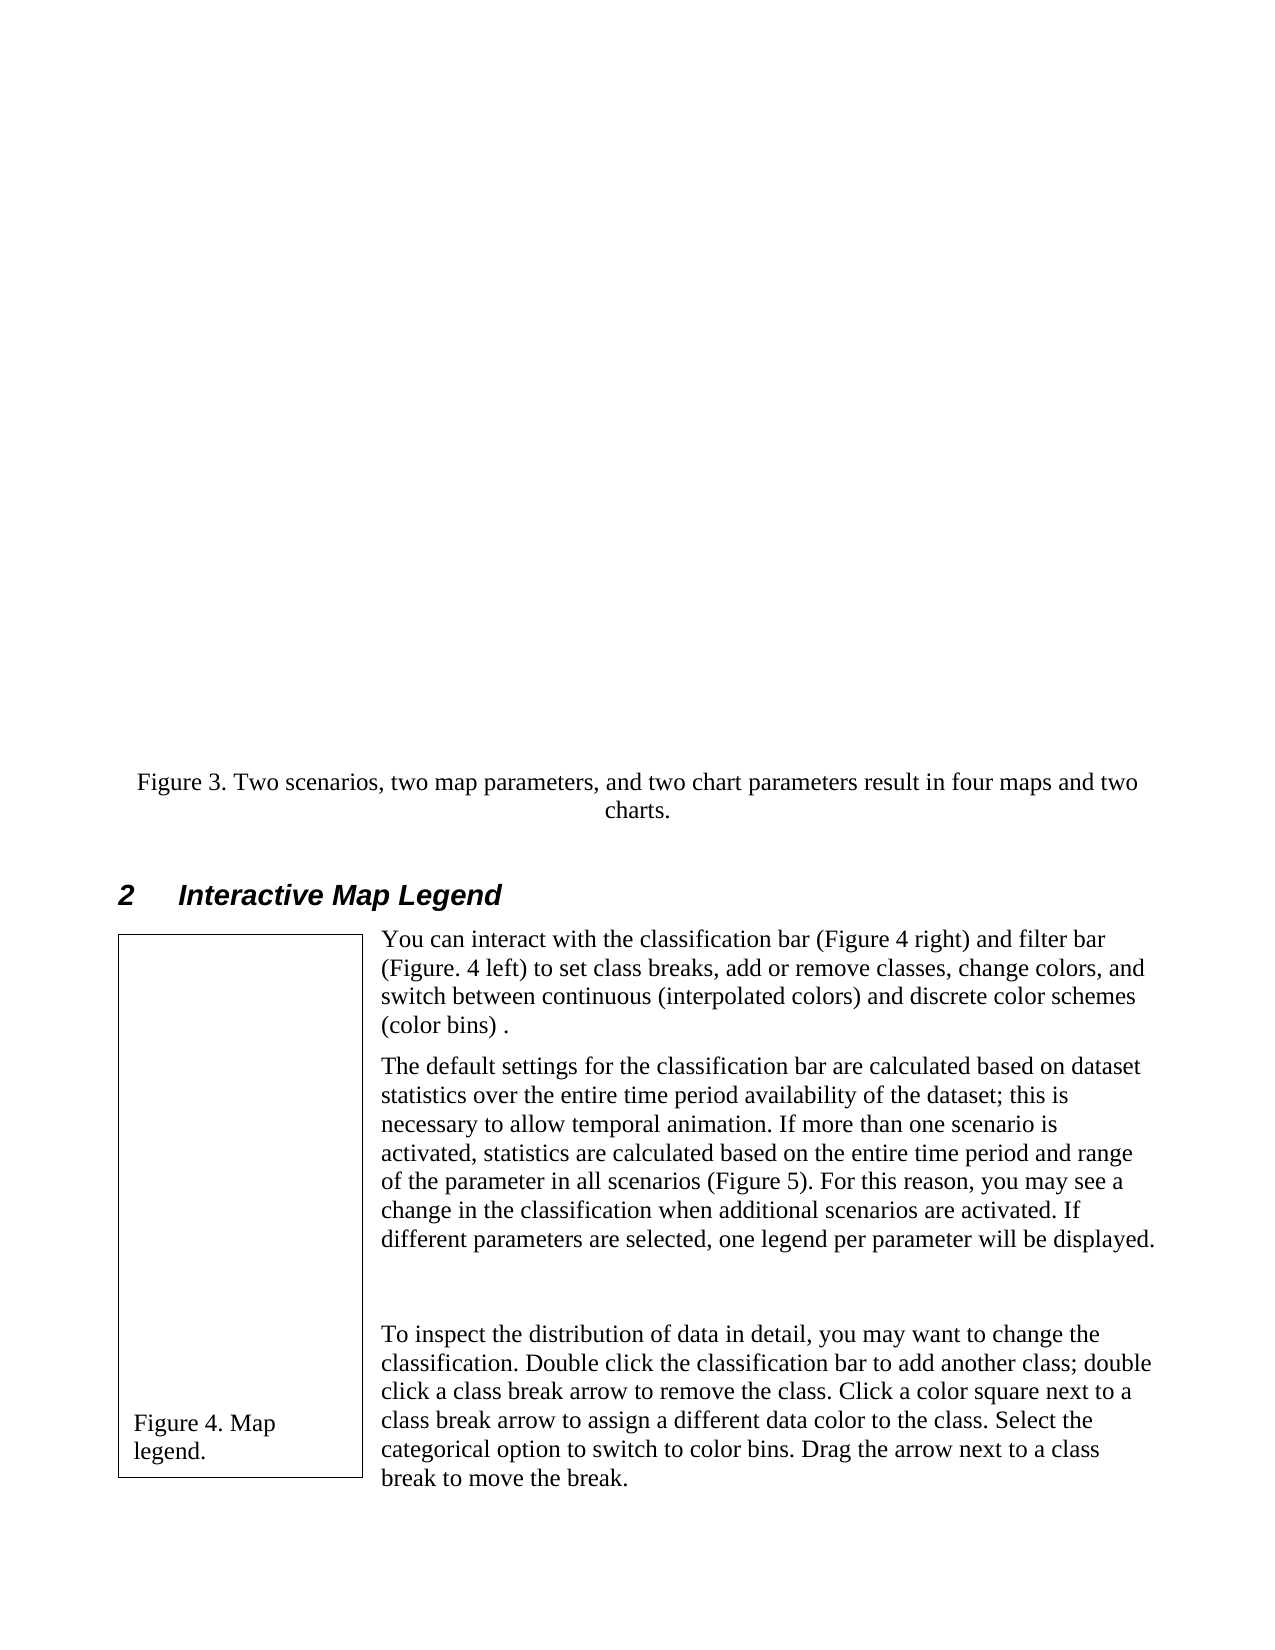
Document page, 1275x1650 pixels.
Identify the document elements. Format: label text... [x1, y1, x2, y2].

subtitle Interactive Map Legend [118, 878, 1157, 911]
text The default settings for the classification bar are calculated based on dataset statistics over the entire time period availability of the dataset; this is necessary to allow temporal animation. If more than one scenario is activated, statistics are calculated based on the entire time period and range of the parameter in all scenarios (Figure 5). For this reason, you may see a change in the classification when additional scenarios are activated. If different parameters are selected, one legend per parameter will be displayed. [363, 1051, 1157, 1253]
text Figure 3. Two scenarios, two map parameters, and two chart parameters result in four maps and two charts. [118, 767, 1157, 824]
text You can interact with the classification bar (Figure 4 right) and filter bar (Figure. 4 left) to set class breaks, add or remove classes, change colors, and switch between continuous (interpolated colors) and discrete color schemes (color bins) . [118, 924, 1157, 1039]
text To inspect the distribution of data in detail, you may want to change the classification. Double click the classification bar to add another class; double click a class break arrow to remove the class. Click a color square next to a class break arrow to assign a different data color to the class. Select the categorical option to switch to color bins. Drag the arrow next to a class break to move the break. [118, 1319, 1157, 1491]
